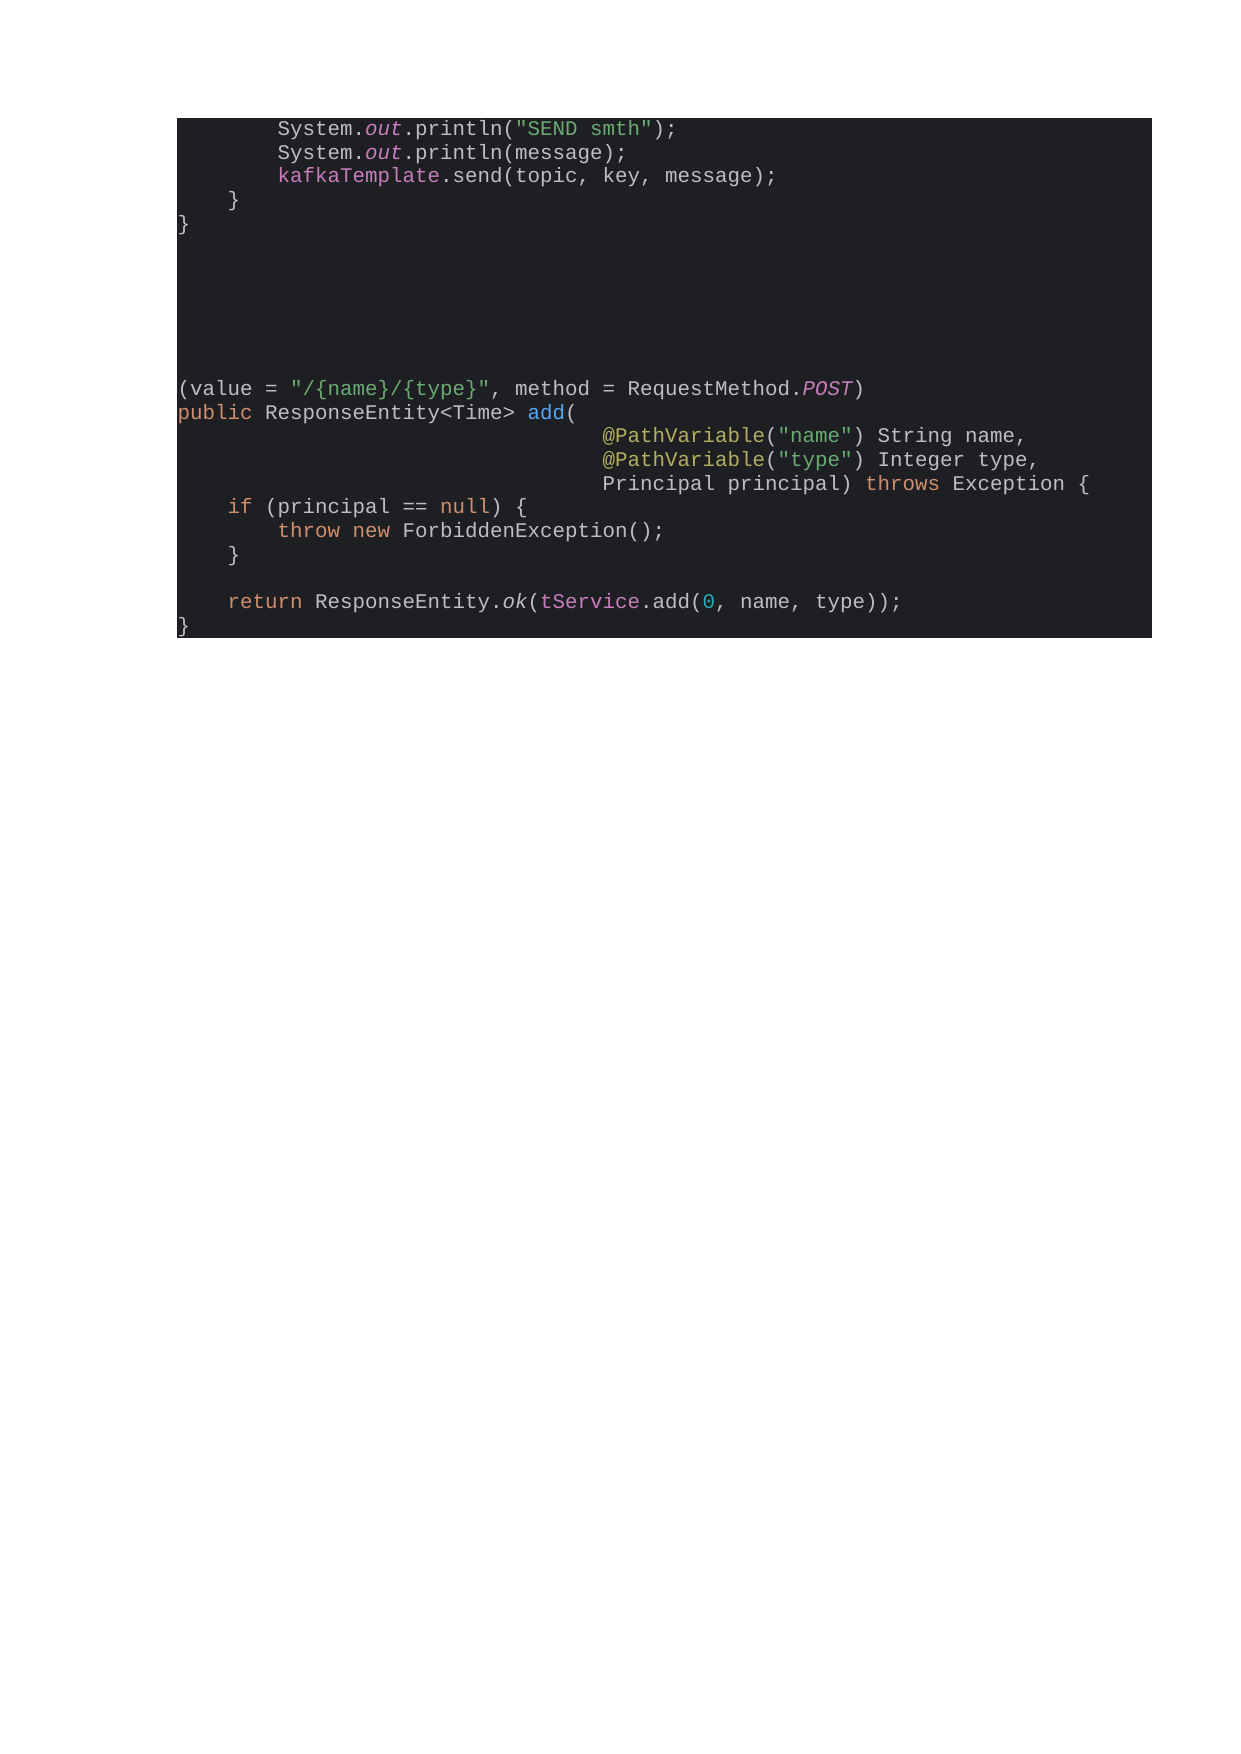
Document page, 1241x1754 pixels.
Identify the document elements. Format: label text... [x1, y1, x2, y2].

text (value = "/{name}/{type}", method = RequestMethod.POST) public ResponseEntity<Time> add( @PathVariable("name") String name, @PathVariable("type") Integer type, Principal principal) throws Exception { if (principal == null) { throw new ForbiddenException(); } return ResponseEntity.ok(tService.add(0, name, type)); } [177, 378, 1152, 638]
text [177, 118, 1152, 236]
